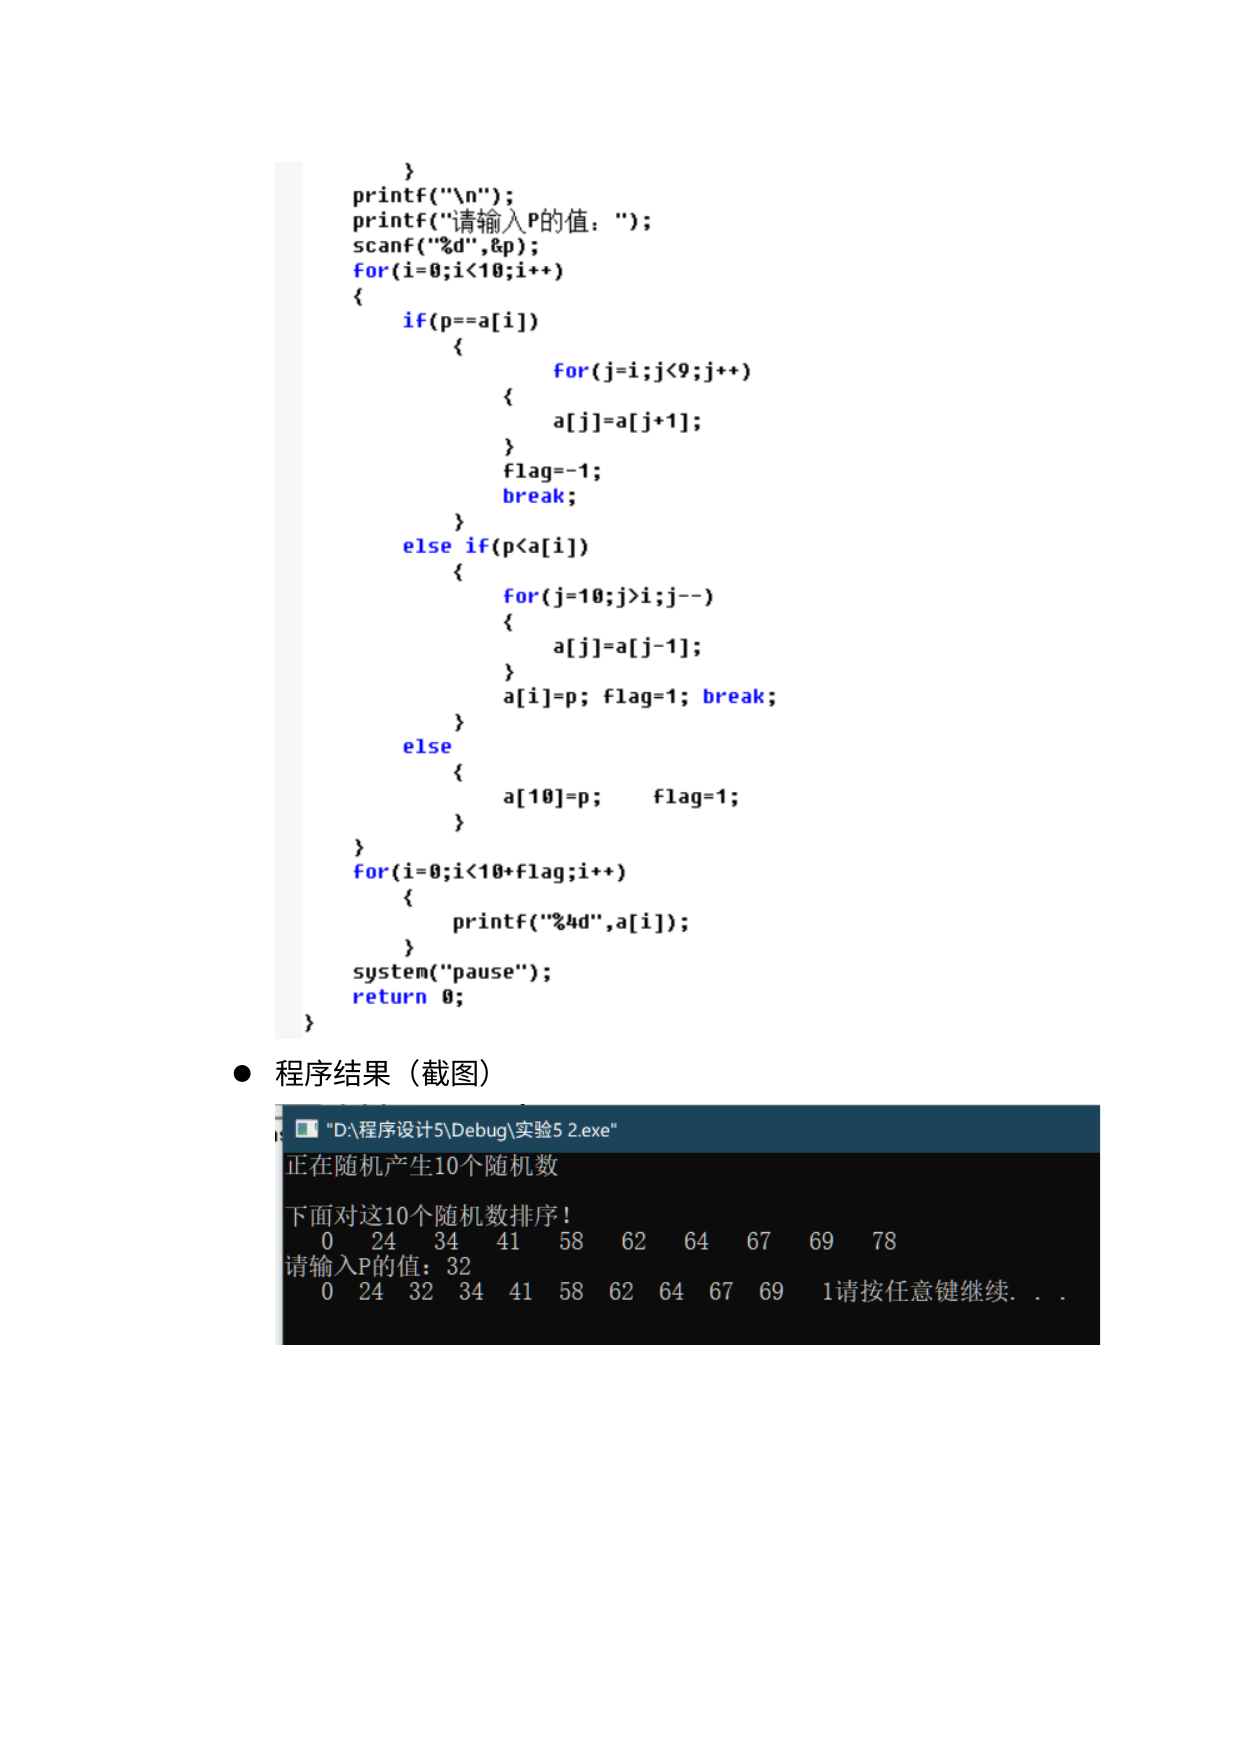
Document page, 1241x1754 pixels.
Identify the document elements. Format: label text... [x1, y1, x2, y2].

picture [275, 1104, 1100, 1345]
picture [275, 162, 1059, 1039]
list 程序结果（截图） [231, 1039, 1053, 1104]
